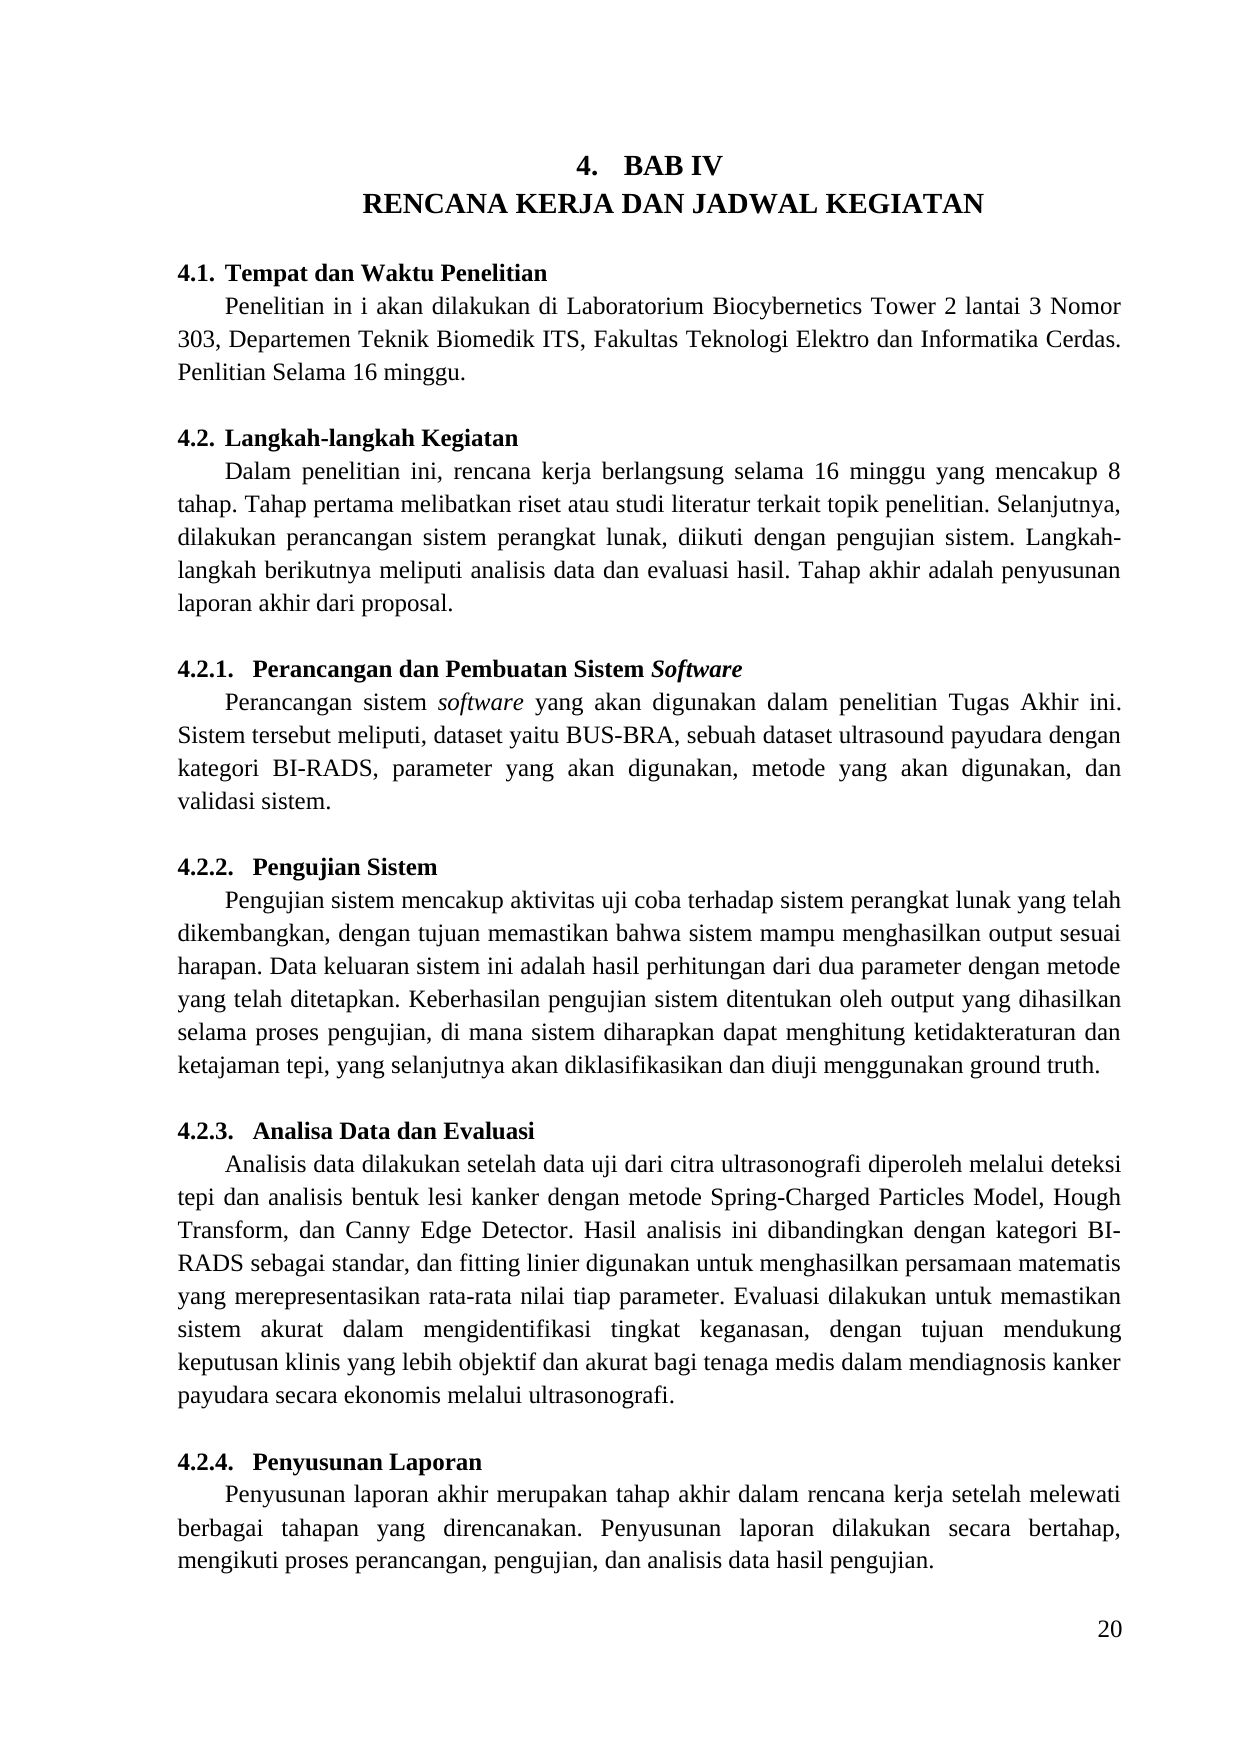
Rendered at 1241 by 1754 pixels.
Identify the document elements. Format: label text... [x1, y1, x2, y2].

subtitle Analisa Data dan Evaluasi [177, 1116, 1122, 1145]
subtitle Penyusunan Laporan [177, 1447, 1122, 1475]
text Perancangan sistem software yang akan digunakan dalam penelitian Tugas Akhir ini. Sistem tersebut meliputi, dataset yaitu BUS-BRA, sebuah dataset ultrasound payudara dengan kategori BI-RADS, parameter yang akan digunakan, metode yang akan digunakan, dan validasi sistem. [177, 687, 1122, 815]
text Pengujian sistem mencakup aktivitas uji coba terhadap sistem perangkat lunak yang telah dikembangkan, dengan tujuan memastikan bahwa sistem mampu menghasilkan output sesuai harapan. Data keluaran sistem ini adalah hasil perhitungan dari dua parameter dengan metode yang telah ditetapkan. Keberhasilan pengujian sistem ditentukan oleh output yang dihasilkan selama proses pengujian, di mana sistem diharapkan dapat menghitung ketidakteraturan dan ketajaman tepi, yang selanjutnya akan diklasifikasikan dan diuji menggunakan ground truth. [177, 885, 1122, 1079]
subtitle Pengujian Sistem [177, 852, 1122, 881]
text Penyusunan laporan akhir merupakan tahap akhir dalam rencana kerja setelah melewati berbagai tahapan yang direncanakan. Penyusunan laporan dilakukan secara bertahap, mengikuti proses perancangan, pengujian, dan analisis data hasil pengujian. [177, 1479, 1122, 1574]
subtitle BAB IV RENCANA KERJA DAN JADWAL KEGIATAN [177, 148, 1122, 220]
subtitle Langkah-langkah Kegiatan [177, 423, 1122, 452]
text Penelitian in i akan dilakukan di Laboratorium Biocybernetics Tower 2 lantai 3 Nomor 303, Departemen Teknik Biomedik ITS, Fakultas Teknologi Elektro dan Informatika Cerdas. Penlitian Selama 16 minggu. [177, 291, 1122, 386]
text Analisis data dilakukan setelah data uji dari citra ultrasonografi diperoleh melalui deteksi tepi dan analisis bentuk lesi kanker dengan metode Spring-Charged Particles Model, Hough Transform, dan Canny Edge Detector. Hasil analisis ini dibandingkan dengan kategori BI-RADS sebagai standar, dan fitting linier digunakan untuk menghasilkan persamaan matematis yang merepresentasikan rata-rata nilai tiap parameter. Evaluasi dilakukan untuk memastikan sistem akurat dalam mengidentifikasi tingkat keganasan, dengan tujuan mendukung keputusan klinis yang lebih objektif dan akurat bagi tenaga medis dalam mendiagnosis kanker payudara secara ekonomis melalui ultrasonografi. [177, 1149, 1122, 1409]
subtitle Tempat dan Waktu Penelitian [177, 258, 1122, 287]
text Dalam penelitian ini, rencana kerja berlangsung selama 16 minggu yang mencakup 8 tahap. Tahap pertama melibatkan riset atau studi literatur terkait topik penelitian. Selanjutnya, dilakukan perancangan sistem perangkat lunak, diikuti dengan pengujian sistem. Langkah-langkah berikutnya meliputi analisis data dan evaluasi hasil. Tahap akhir adalah penyusunan laporan akhir dari proposal. [177, 456, 1122, 617]
subtitle Perancangan dan Pembuatan Sistem Software [177, 654, 1122, 683]
